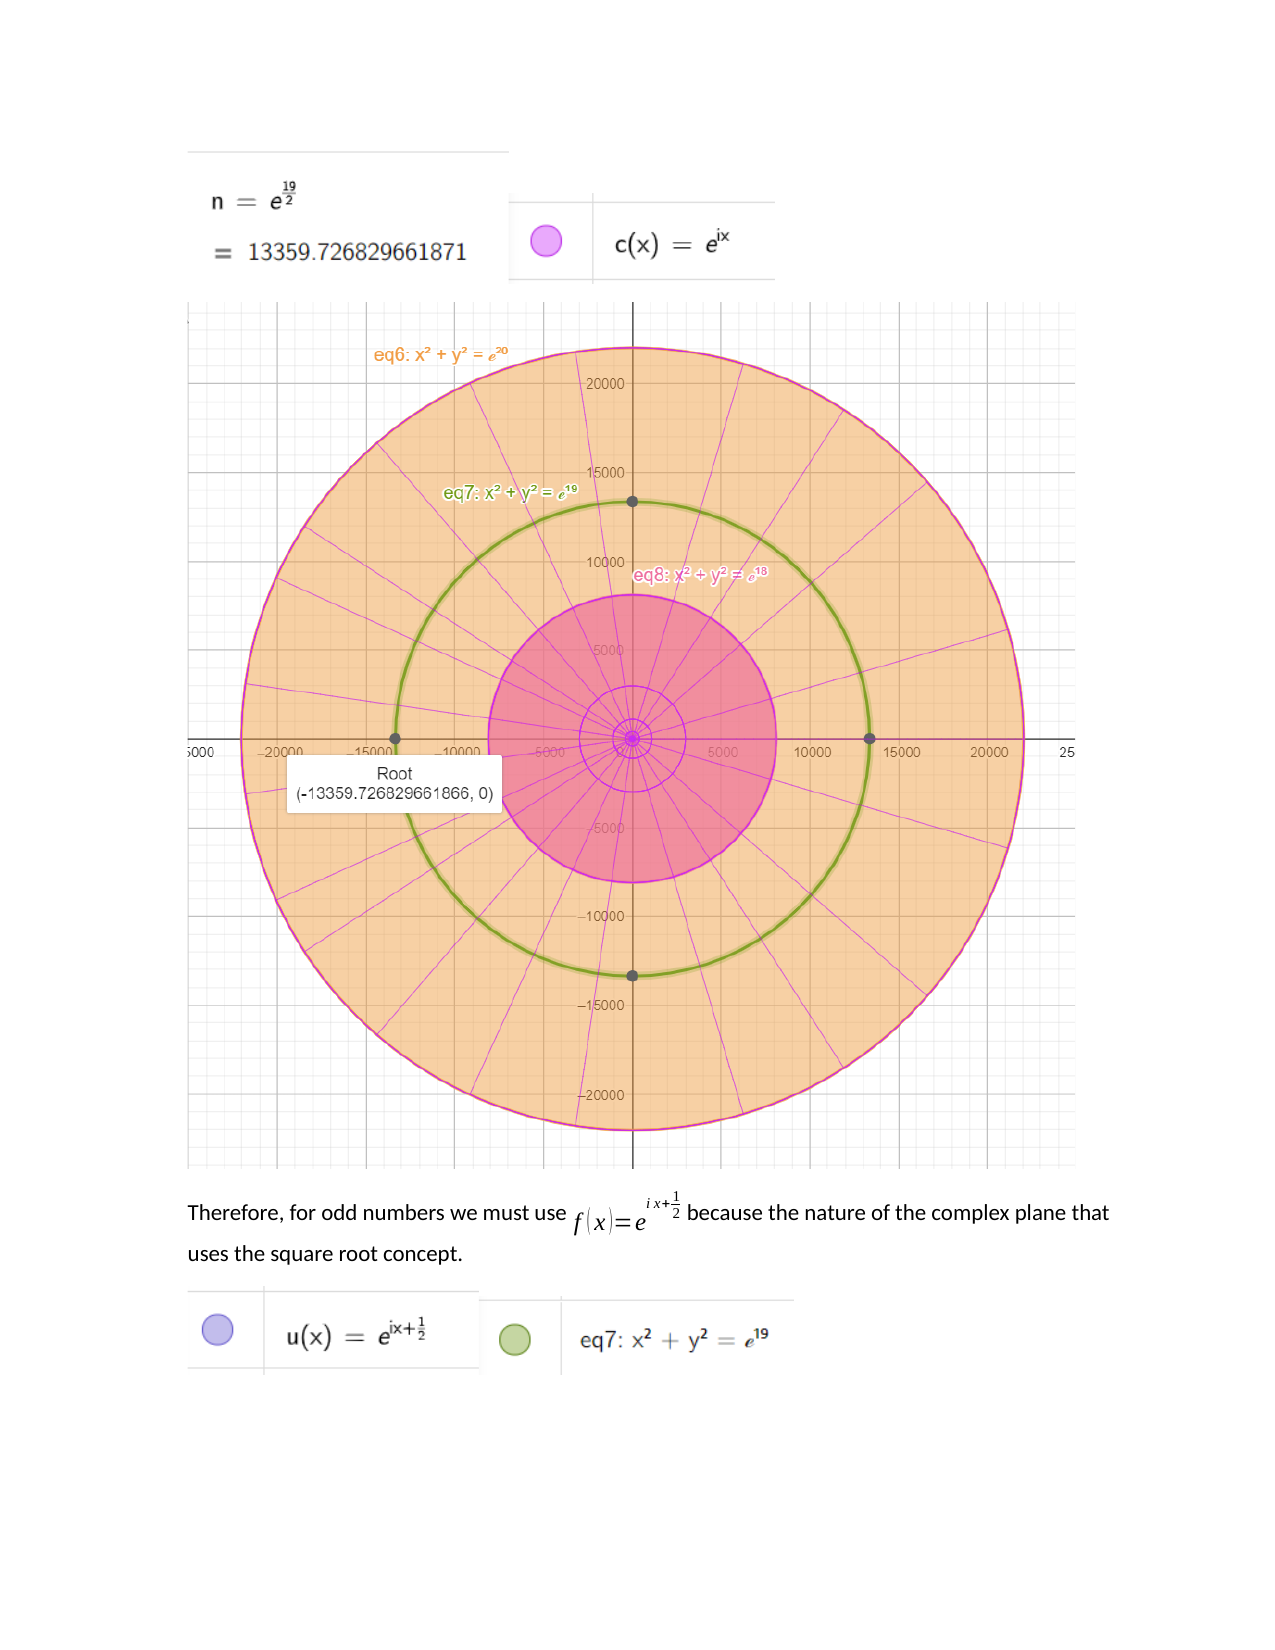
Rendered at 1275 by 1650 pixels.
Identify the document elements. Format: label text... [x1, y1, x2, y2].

picture [187, 302, 1076, 1169]
text Therefore, for odd numbers we must use because the nature of the complex plane that uses the square root concept. [187, 1187, 1125, 1267]
picture [187, 1286, 794, 1375]
picture [187, 150, 775, 284]
